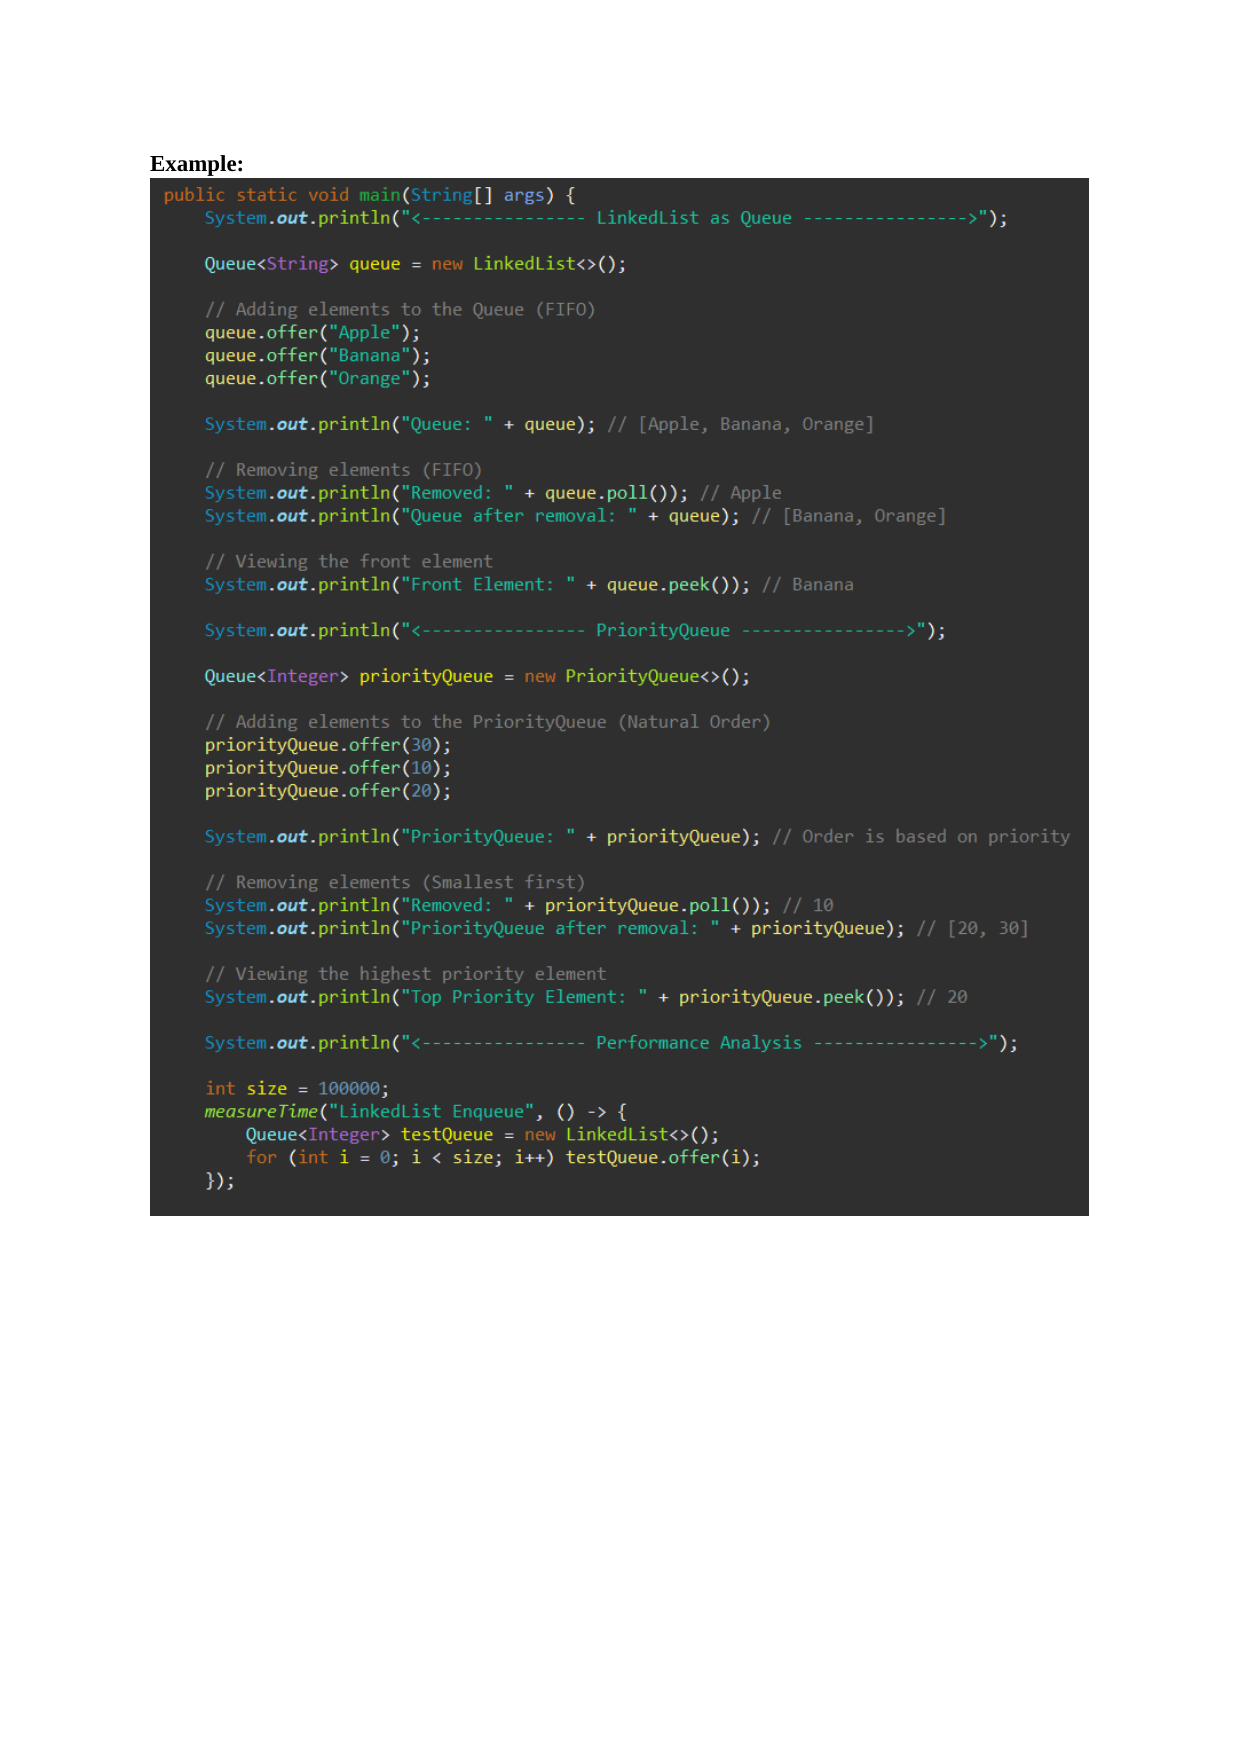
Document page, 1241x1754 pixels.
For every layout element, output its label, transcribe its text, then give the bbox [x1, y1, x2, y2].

picture [150, 178, 1089, 1216]
